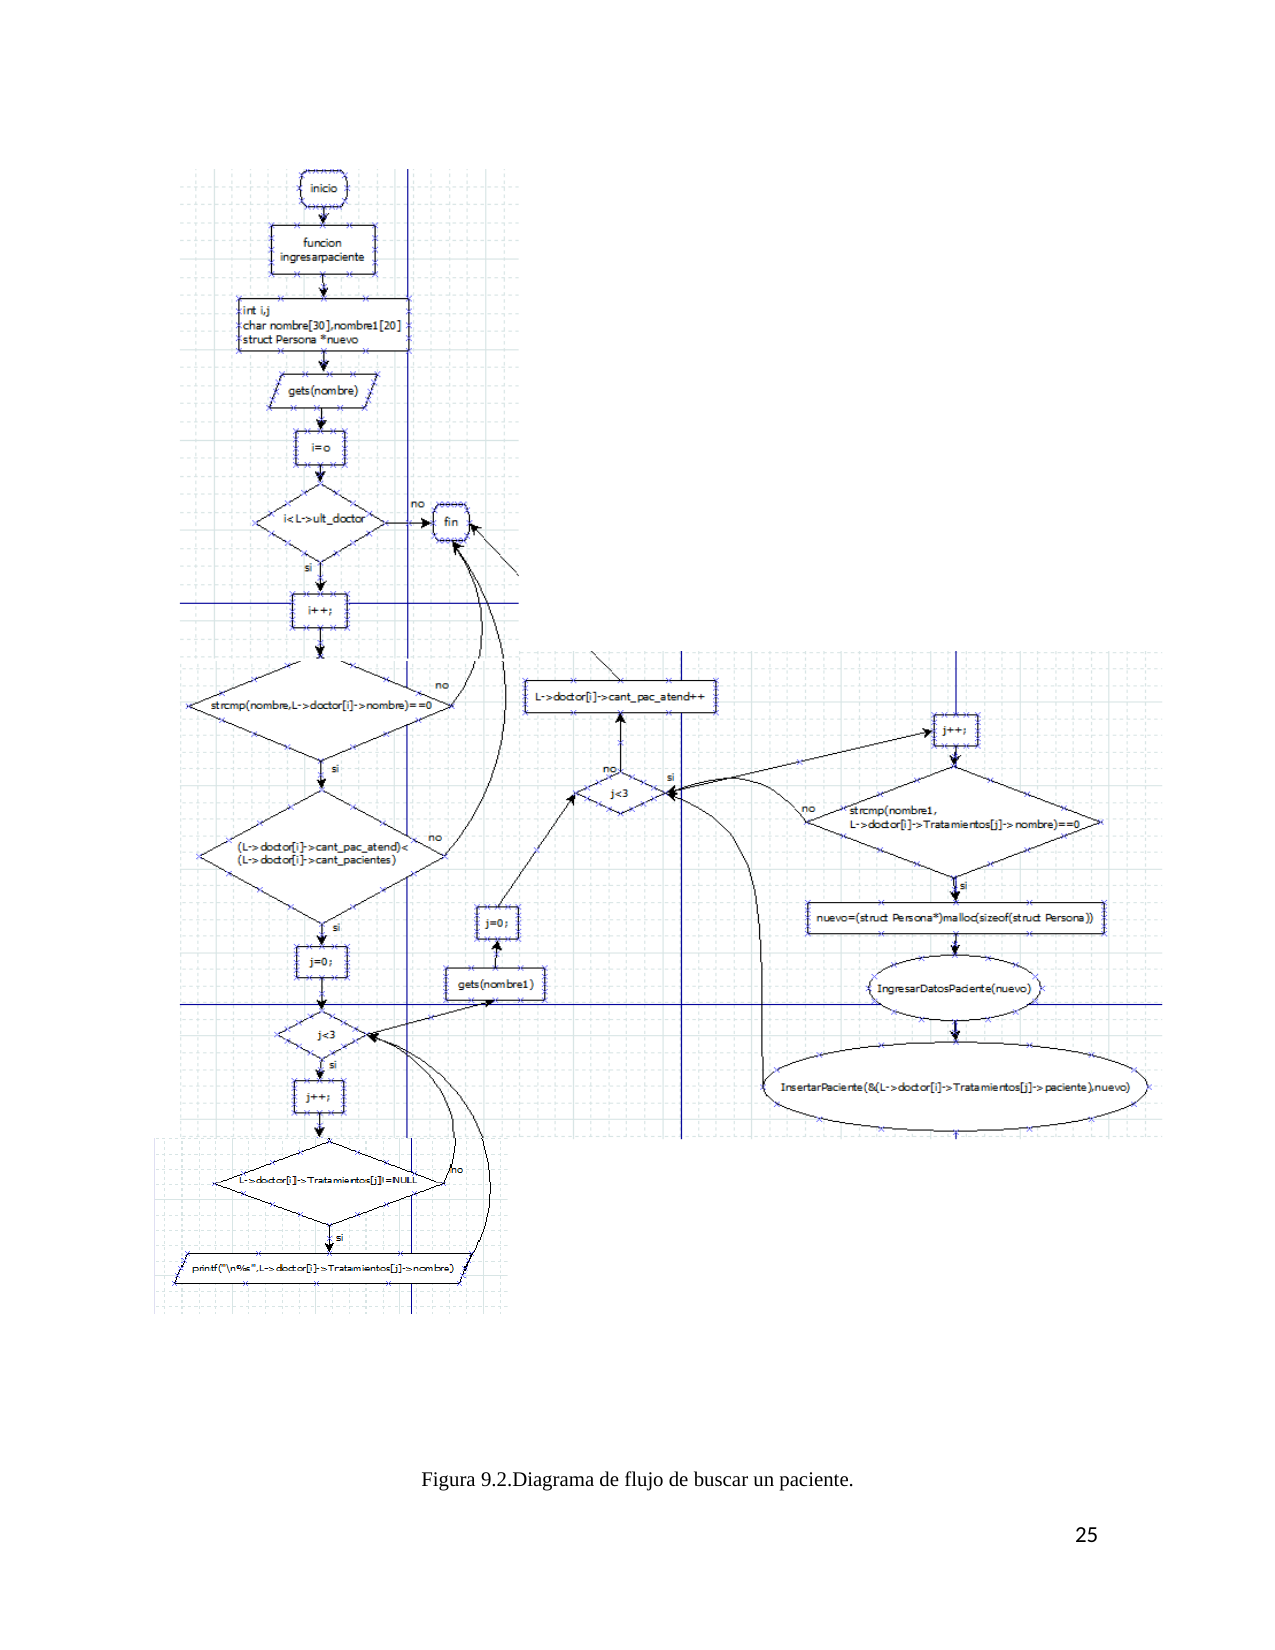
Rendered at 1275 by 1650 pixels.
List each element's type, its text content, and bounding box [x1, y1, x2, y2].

text Figura 9.2.Diagrama de flujo de buscar un paciente. [177, 1467, 1098, 1491]
picture [154, 169, 1168, 1315]
